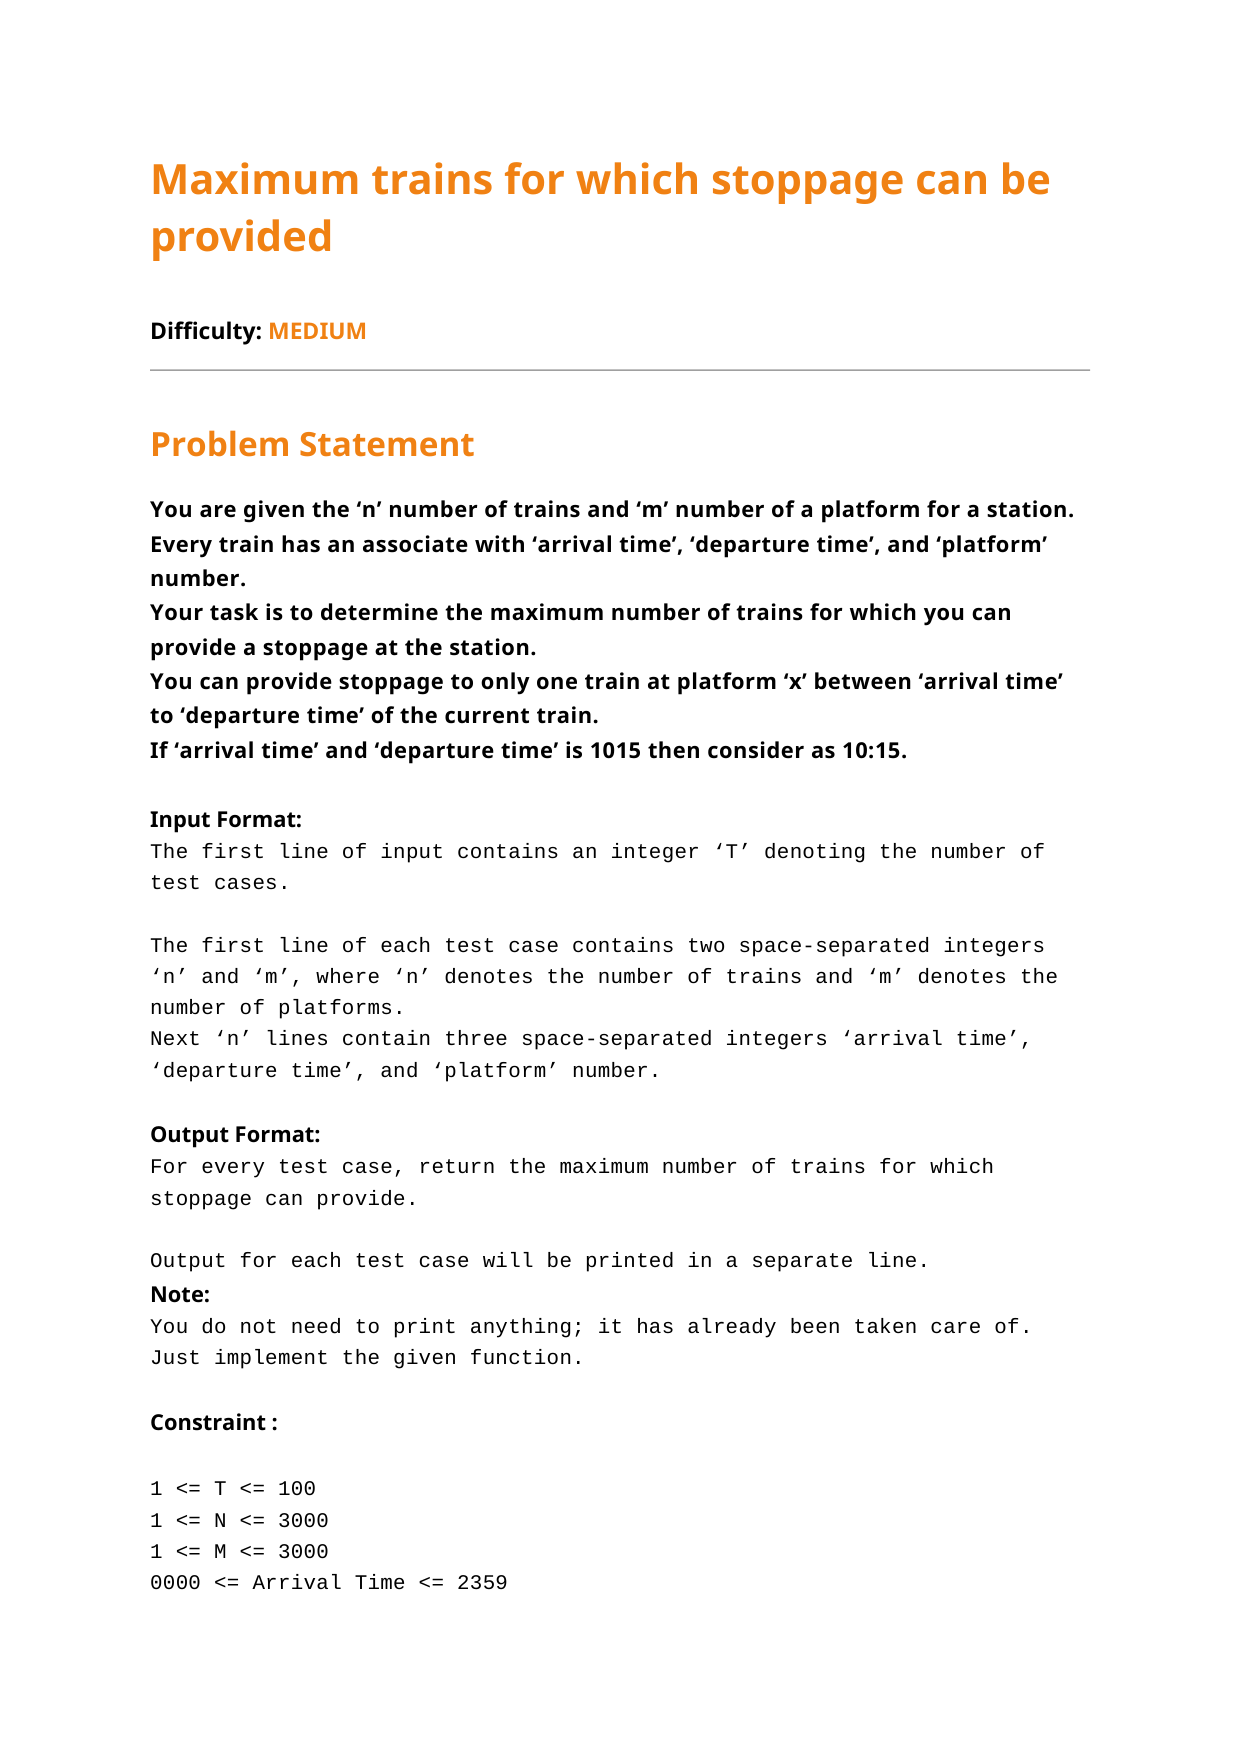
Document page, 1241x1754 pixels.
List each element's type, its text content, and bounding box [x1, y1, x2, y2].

text Problem Statement [150, 421, 1090, 466]
text If ‘arrival time’ and ‘departure time’ is 1015 then consider as 10:15. [150, 730, 1090, 764]
text Difficulty: MEDIUM [150, 314, 1090, 346]
text You are given the ‘n’ number of trains and ‘m’ number of a platform for a station. Every train has an associate with ‘arrival time’, ‘departure time’, and ‘platform’ number. [150, 489, 1090, 593]
text Output for each test case will be printed in a separate line. [150, 1243, 1090, 1274]
text Output Format: [150, 1114, 1090, 1149]
text The first line of each test case contains two space-separated integers ‘n’ and ‘m’, where ‘n’ denotes the number of trains and ‘m’ denotes the number of platforms. [150, 927, 1090, 1021]
text 1 <= T <= 100 [150, 1471, 1090, 1502]
text Maximum trains for which stoppage can be provided [150, 150, 1090, 263]
text Your task is to determine the maximum number of trains for which you can provide a stoppage at the station. [150, 593, 1090, 661]
text 1 <= M <= 3000 [150, 1533, 1090, 1564]
text For every test case, return the maximum number of trains for which stoppage can provide. [150, 1149, 1090, 1211]
text 0000 <= Arrival Time <= 2359 [150, 1564, 1090, 1596]
text You can provide stoppage to only one train at platform ‘x’ between ‘arrival time’ to ‘departure time’ of the current train. [150, 661, 1090, 730]
text Constraint : [150, 1402, 1090, 1436]
text Note: [150, 1274, 1090, 1308]
text Input Format: [150, 799, 1090, 833]
text The first line of input contains an integer ‘T’ denoting the number of test cases. [150, 833, 1090, 896]
text 1 <= N <= 3000 [150, 1502, 1090, 1533]
text You do not need to print anything; it has already been taken care of. Just implement the given function. [150, 1308, 1090, 1371]
text Next ‘n’ lines contain three space-separated integers ‘arrival time’, ‘departure time’, and ‘platform’ number. [150, 1021, 1090, 1083]
